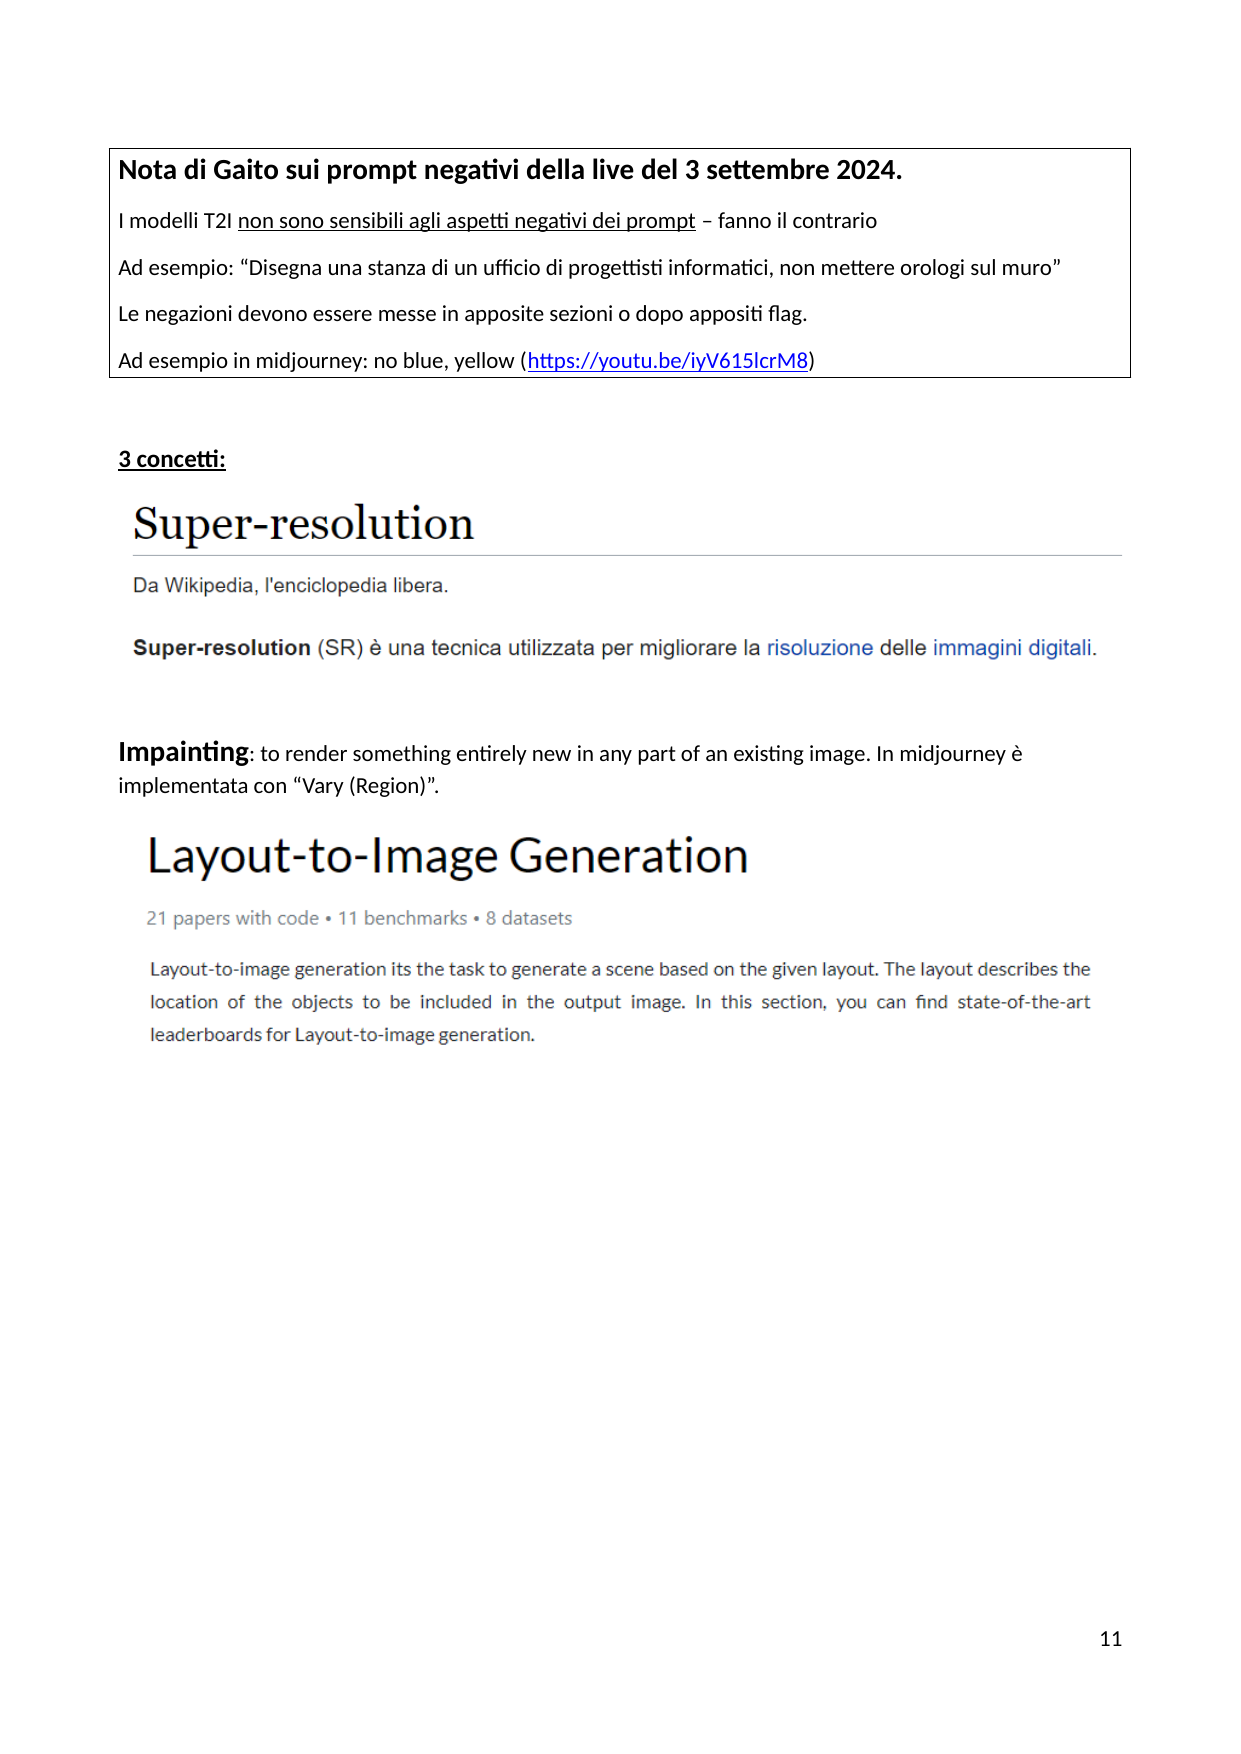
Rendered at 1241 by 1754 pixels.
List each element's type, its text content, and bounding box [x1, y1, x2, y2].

text Ad esempio in midjourney: no blue, yellow (https://youtu.be/iyV615lcrM8) [110, 343, 1130, 377]
picture [118, 492, 1123, 668]
text I modelli T2I non sono sensibili agli aspetti negativi dei prompt – fanno il contrario [110, 203, 1130, 234]
text Nota di Gaito sui prompt negativi della live del 3 settembre 2024. [110, 149, 1130, 186]
text Impainting: to render something entirely new in any part of an existing image. In midjourney è implementata con “Vary (Region)”. [118, 733, 1122, 799]
picture [118, 818, 1123, 1063]
text Ad esempio: “Disegna una stanza di un ufficio di progettisti informatici, non mettere orologi sul muro” [110, 249, 1130, 281]
text 3 concetti: [118, 443, 1122, 474]
text Le negazioni devono essere messe in apposite sezioni o dopo appositi flag. [110, 296, 1130, 328]
